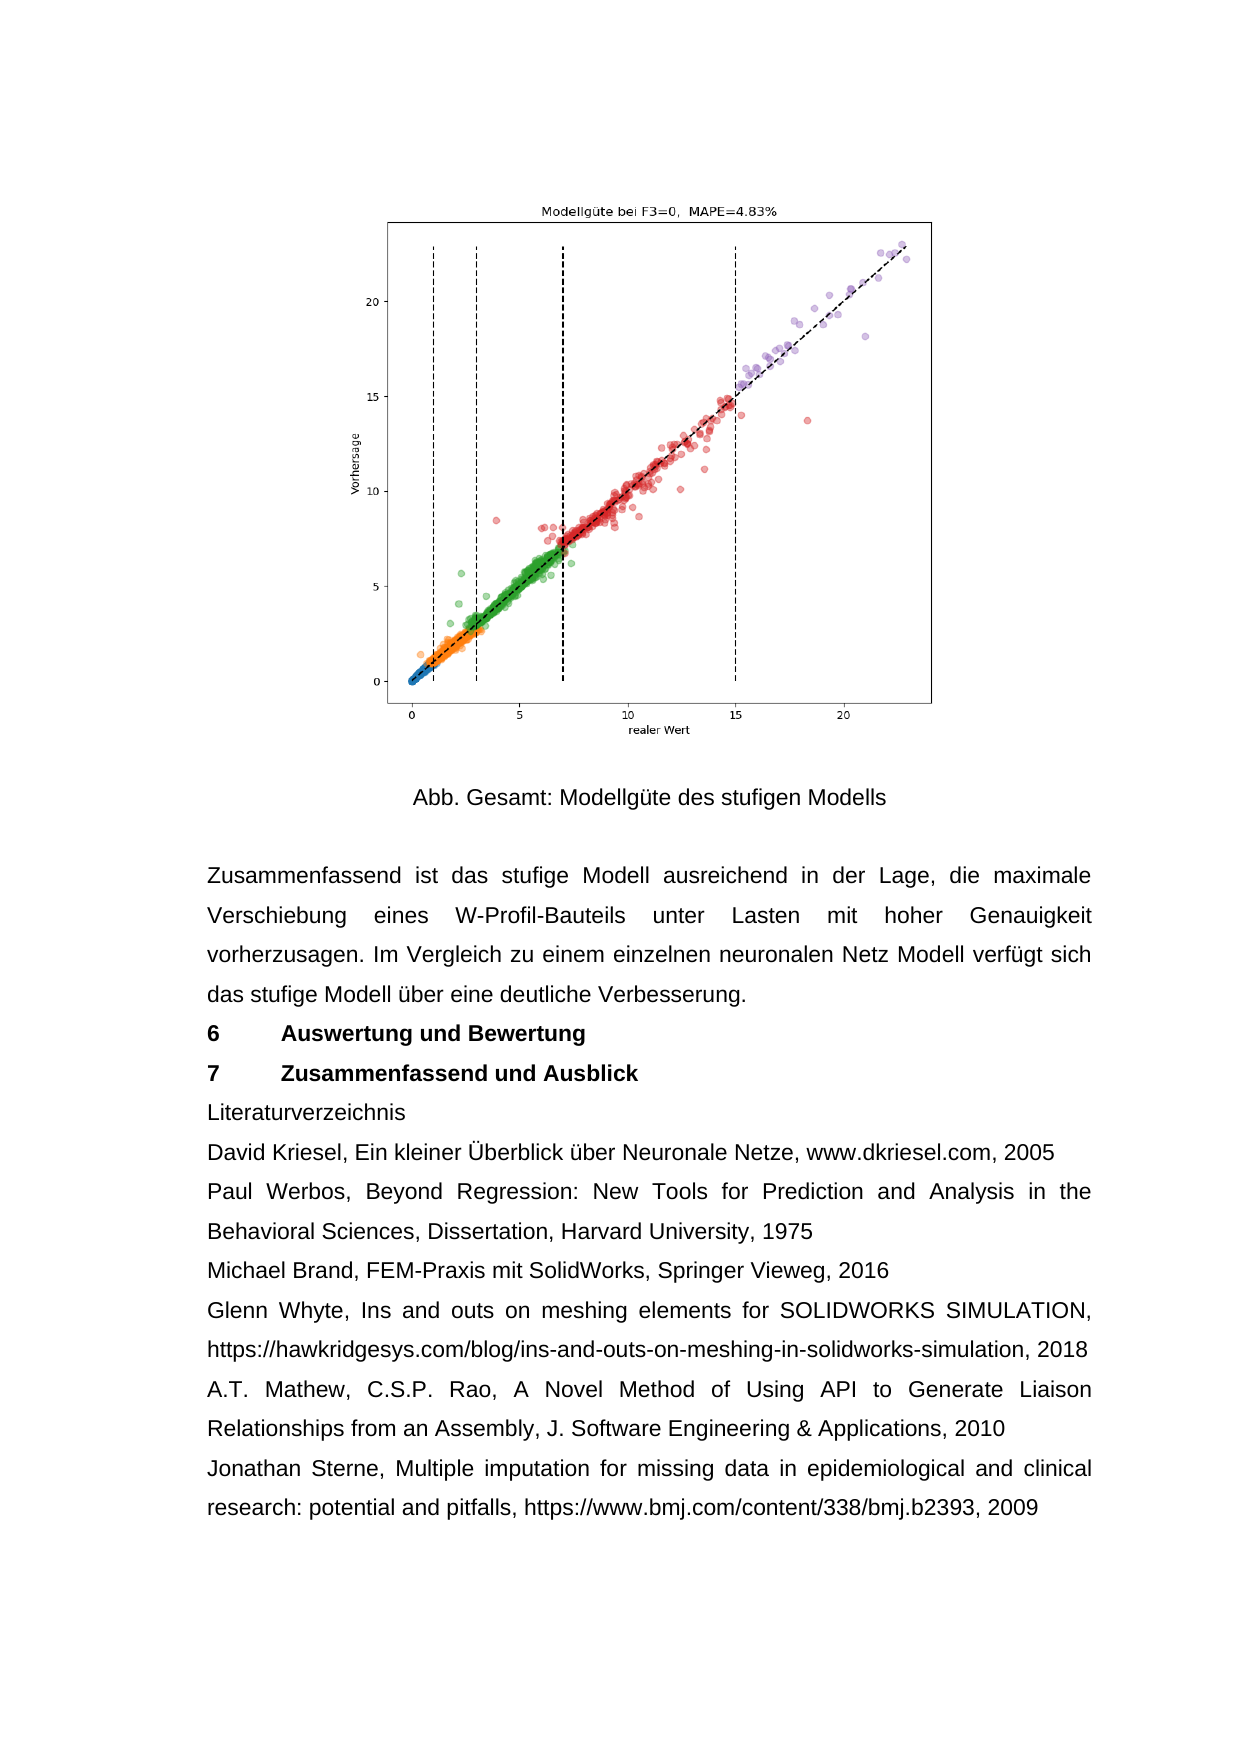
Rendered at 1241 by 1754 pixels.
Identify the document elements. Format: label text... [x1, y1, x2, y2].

text Literaturverzeichnis [207, 1099, 1092, 1126]
subtitle 6 Auswertung und Bewertung [207, 1020, 1092, 1047]
picture [299, 147, 1000, 771]
text Jonathan Sterne, Multiple imputation for missing data in epidemiological and clinical research: potential and pitfalls, https://www.bmj.com/content/338/bmj.b2393, 2009 [207, 1455, 1092, 1521]
text Zusammenfassend ist das stufige Modell ausreichend in der Lage, die maximale Verschiebung eines W-Profil-Bauteils unter Lasten mit hoher Genauigkeit vorherzusagen. Im Vergleich zu einem einzelnen neuronalen Netz Modell verfügt sich das stufige Modell über eine deutliche Verbesserung. [207, 862, 1092, 1007]
text Glenn Whyte, Ins and outs on meshing elements for SOLIDWORKS SIMULATION, https://hawkridgesys.com/blog/ins-and-outs-on-meshing-in-solidworks-simulation, 2018 [207, 1297, 1092, 1363]
subtitle 7 Zusammenfassend und Ausblick [207, 1060, 1092, 1086]
text David Kriesel, Ein kleiner Überblick über Neuronale Netze, www.dkriesel.com, 2005 [207, 1139, 1092, 1165]
text Paul Werbos, Beyond Regression: New Tools for Prediction and Analysis in the Behavioral Sciences, Dissertation, Harvard University, 1975 [207, 1178, 1092, 1244]
text Michael Brand, FEM-Praxis mit SolidWorks, Springer Vieweg, 2016 [207, 1257, 1092, 1284]
text A.T. Mathew, C.S.P. Rao, A Novel Method of Using API to Generate Liaison Relationships from an Assembly, J. Software Engineering & Applications, 2010 [207, 1376, 1092, 1442]
text Abb. Gesamt: Modellgüte des stufigen Modells [207, 783, 1092, 810]
